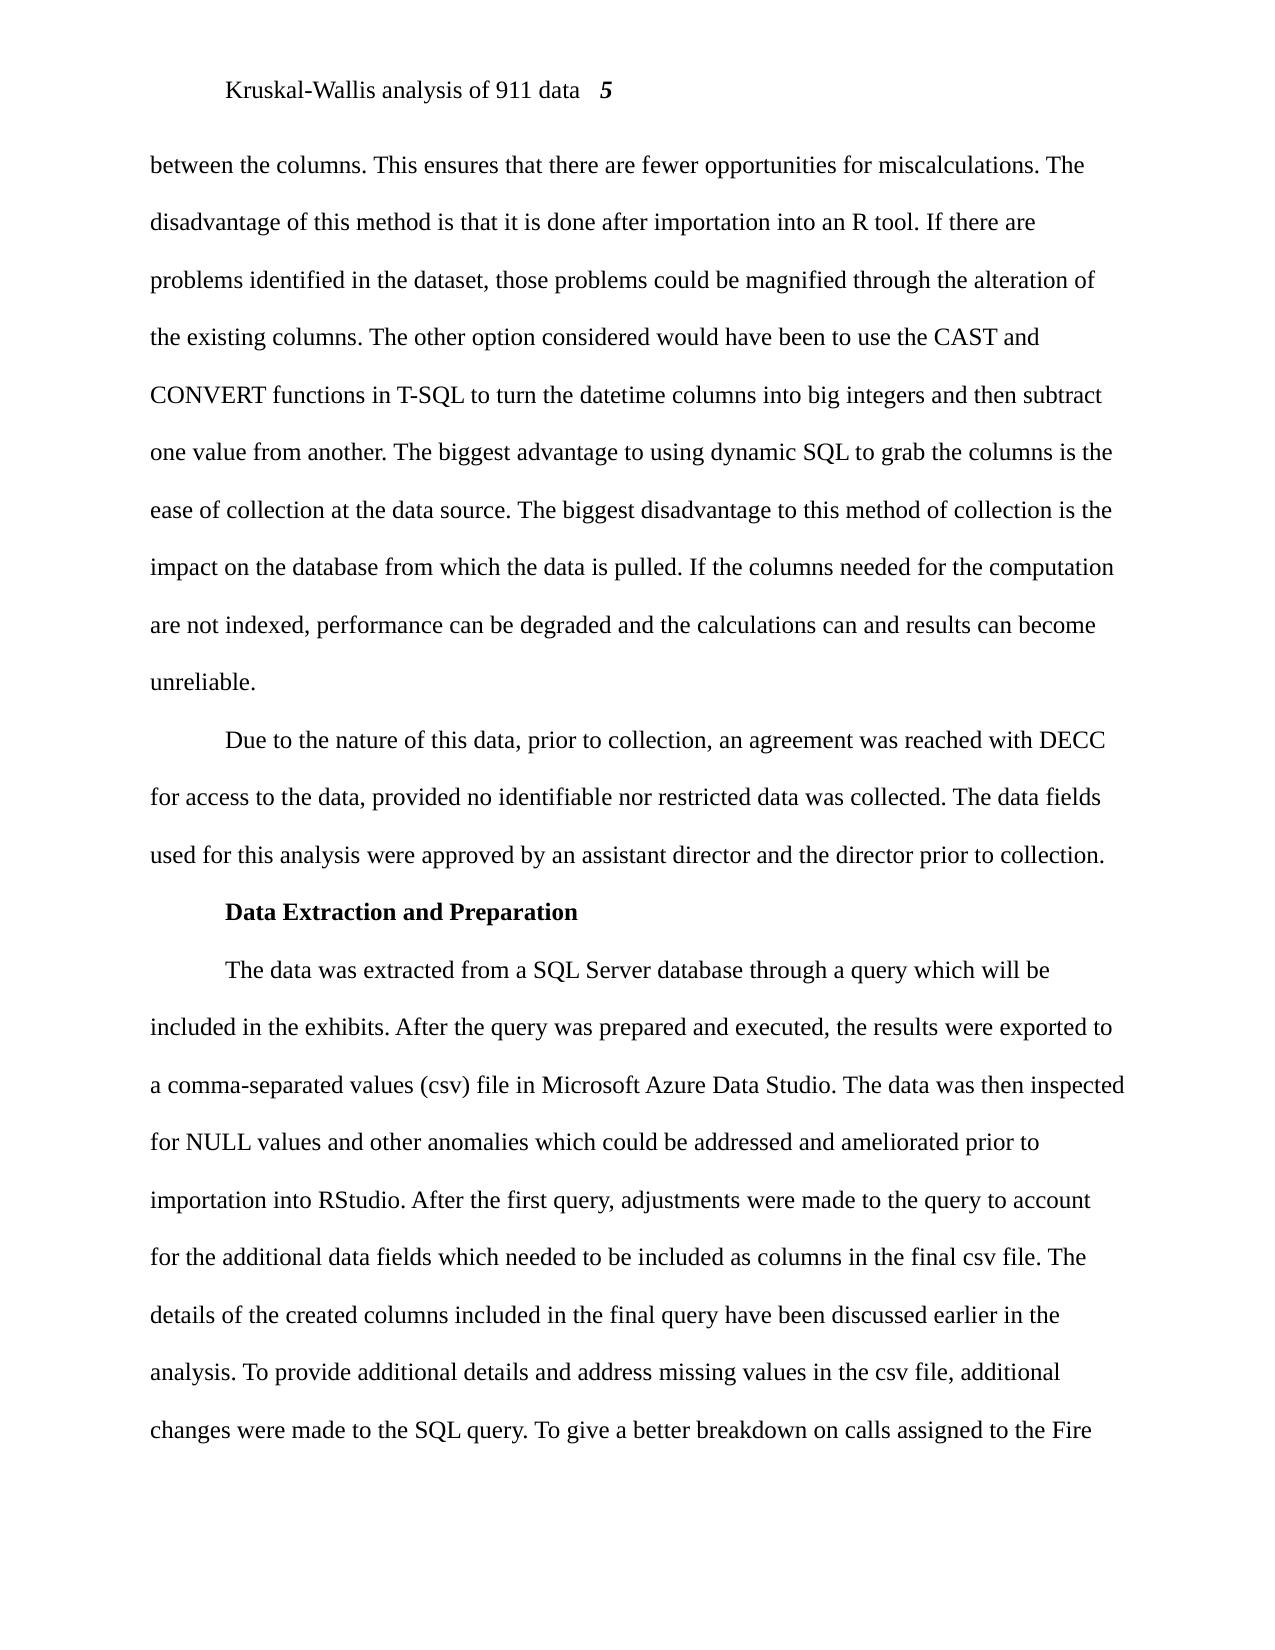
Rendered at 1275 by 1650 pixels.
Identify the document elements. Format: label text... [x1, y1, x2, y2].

text Due to the nature of this data, prior to collection, an agreement was reached with DECC for access to the data, provided no identifiable nor restricted data was collected. The data fields used for this analysis were approved by an assistant director and the director prior to collection. [150, 725, 1125, 869]
subtitle Data Extraction and Preparation [150, 897, 1125, 926]
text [150, 955, 1125, 1444]
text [150, 150, 1125, 696]
